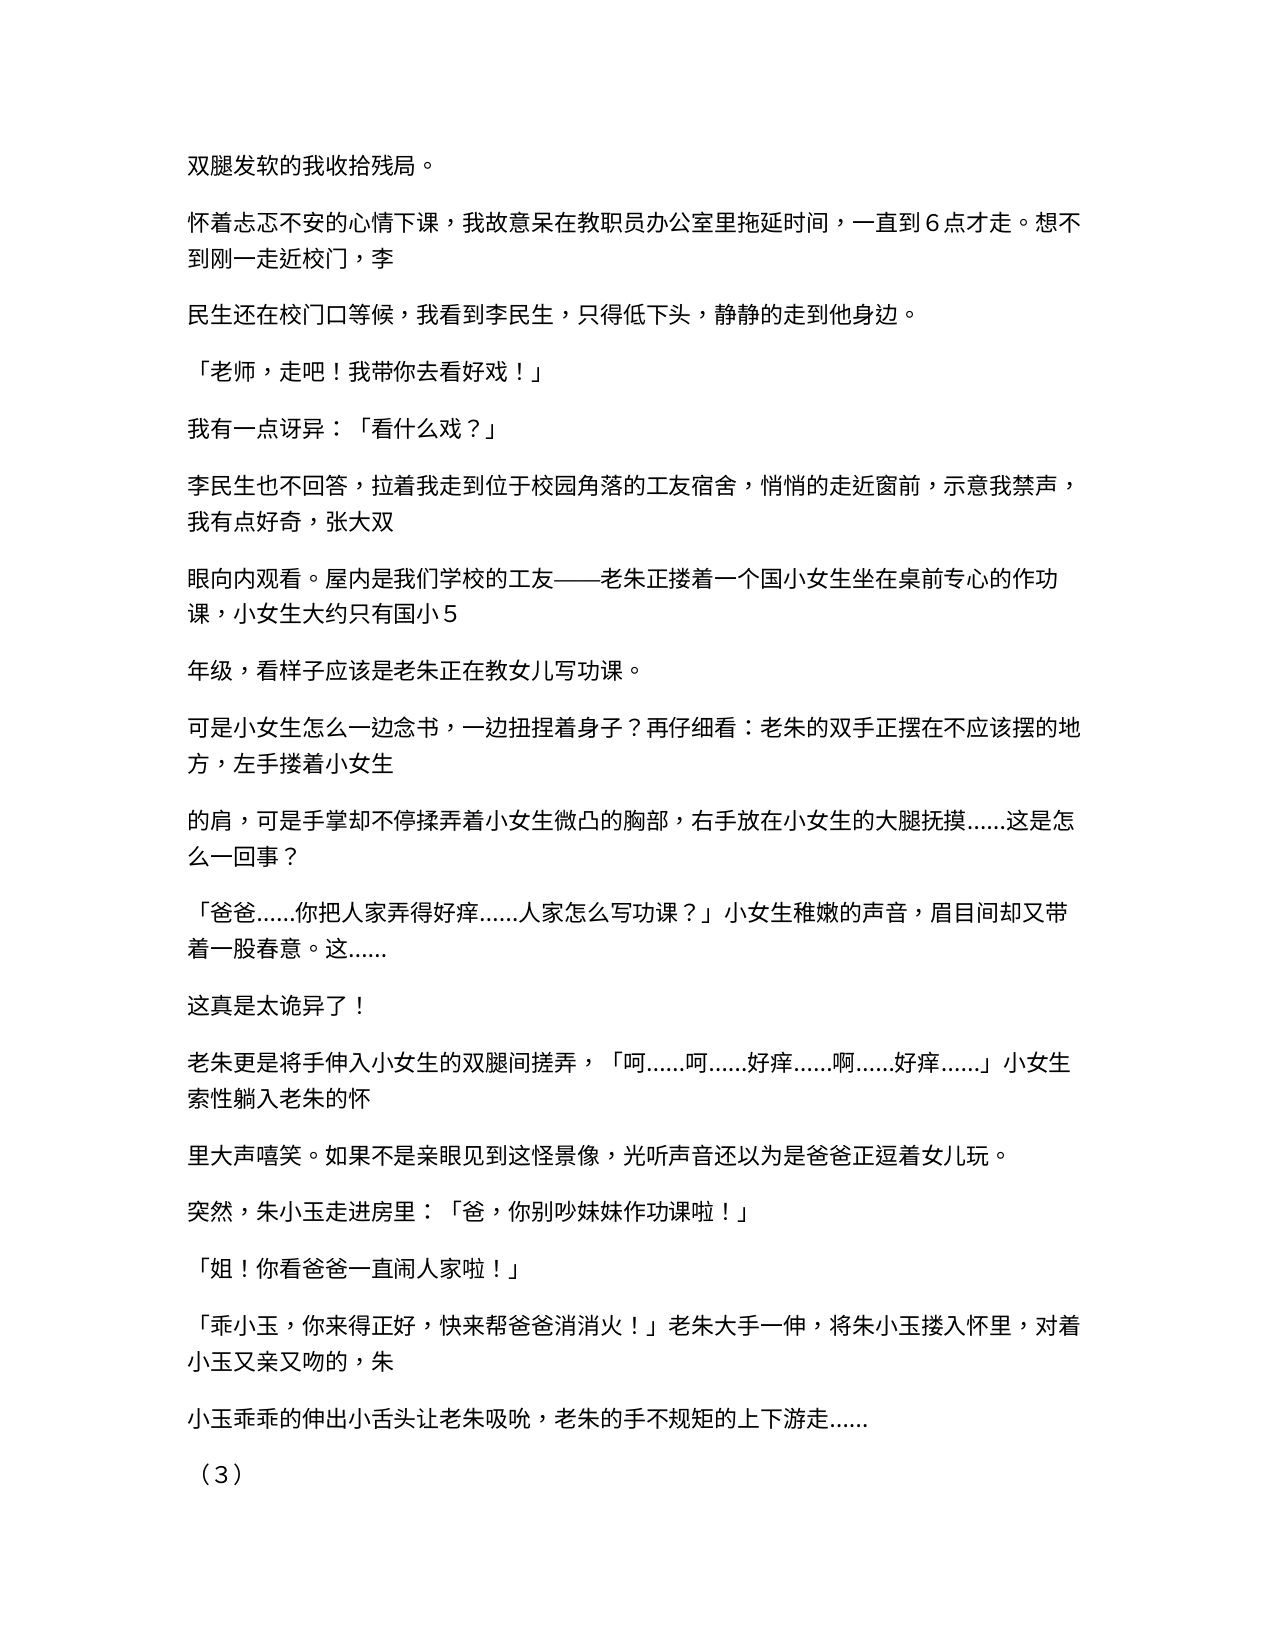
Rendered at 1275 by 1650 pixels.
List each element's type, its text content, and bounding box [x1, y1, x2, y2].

text 里大声嘻笑。如果不是亲眼见到这怪景像，光听声音还以为是爸爸正逗着女儿玩。 [187, 1139, 1087, 1171]
text 小玉乖乖的伸出小舌头让老朱吸吮，老朱的手不规矩的上下游走…… [187, 1403, 1087, 1434]
text 这真是太诡异了！ [187, 990, 1087, 1021]
text 怀着忐忑不安的心情下课，我故意呆在教职员办公室里拖延时间，一直到６点才走。想不到刚一走近校门，李 [187, 207, 1087, 274]
text 我有一点讶异：「看什么戏？」 [187, 413, 1087, 444]
text 「老师，走吧！我带你去看好戏！」 [187, 356, 1087, 387]
text 可是小女生怎么一边念书，一边扭捏着身子？再仔细看：老朱的双手正摆在不应该摆的地方，左手搂着小女生 [187, 712, 1087, 779]
text 「爸爸……你把人家弄得好痒……人家怎么写功课？」小女生稚嫩的声音，眉目间却又带着一股春意。这…… [187, 897, 1087, 964]
text 「乖小玉，你来得正好，快来帮爸爸消消火！」老朱大手一伸，将朱小玉搂入怀里，对着小玉又亲又吻的，朱 [187, 1310, 1087, 1377]
text 年级，看样子应该是老朱正在教女儿写功课。 [187, 655, 1087, 686]
text 李民生也不回答，拉着我走到位于校园角落的工友宿舍，悄悄的走近窗前，示意我禁声，我有点好奇，张大双 [187, 470, 1087, 537]
text 眼向内观看。屋内是我们学校的工友——老朱正搂着一个国小女生坐在桌前专心的作功课，小女生大约只有国小５ [187, 562, 1087, 630]
text 突然，朱小玉走进房里：「爸，你别吵妹妹作功课啦！」 [187, 1196, 1087, 1228]
text 民生还在校门口等候，我看到李民生，只得低下头，静静的走到他身边。 [187, 299, 1087, 331]
text 双腿发软的我收拾残局。 [187, 150, 1087, 181]
text 「姐！你看爸爸一直闹人家啦！」 [187, 1253, 1087, 1284]
text （３） [187, 1459, 1087, 1491]
text 的肩，可是手掌却不停揉弄着小女生微凸的胸部，右手放在小女生的大腿抚摸……这是怎么一回事？ [187, 805, 1087, 872]
text 老朱更是将手伸入小女生的双腿间搓弄，「呵……呵……好痒……啊……好痒……」小女生索性躺入老朱的怀 [187, 1047, 1087, 1114]
